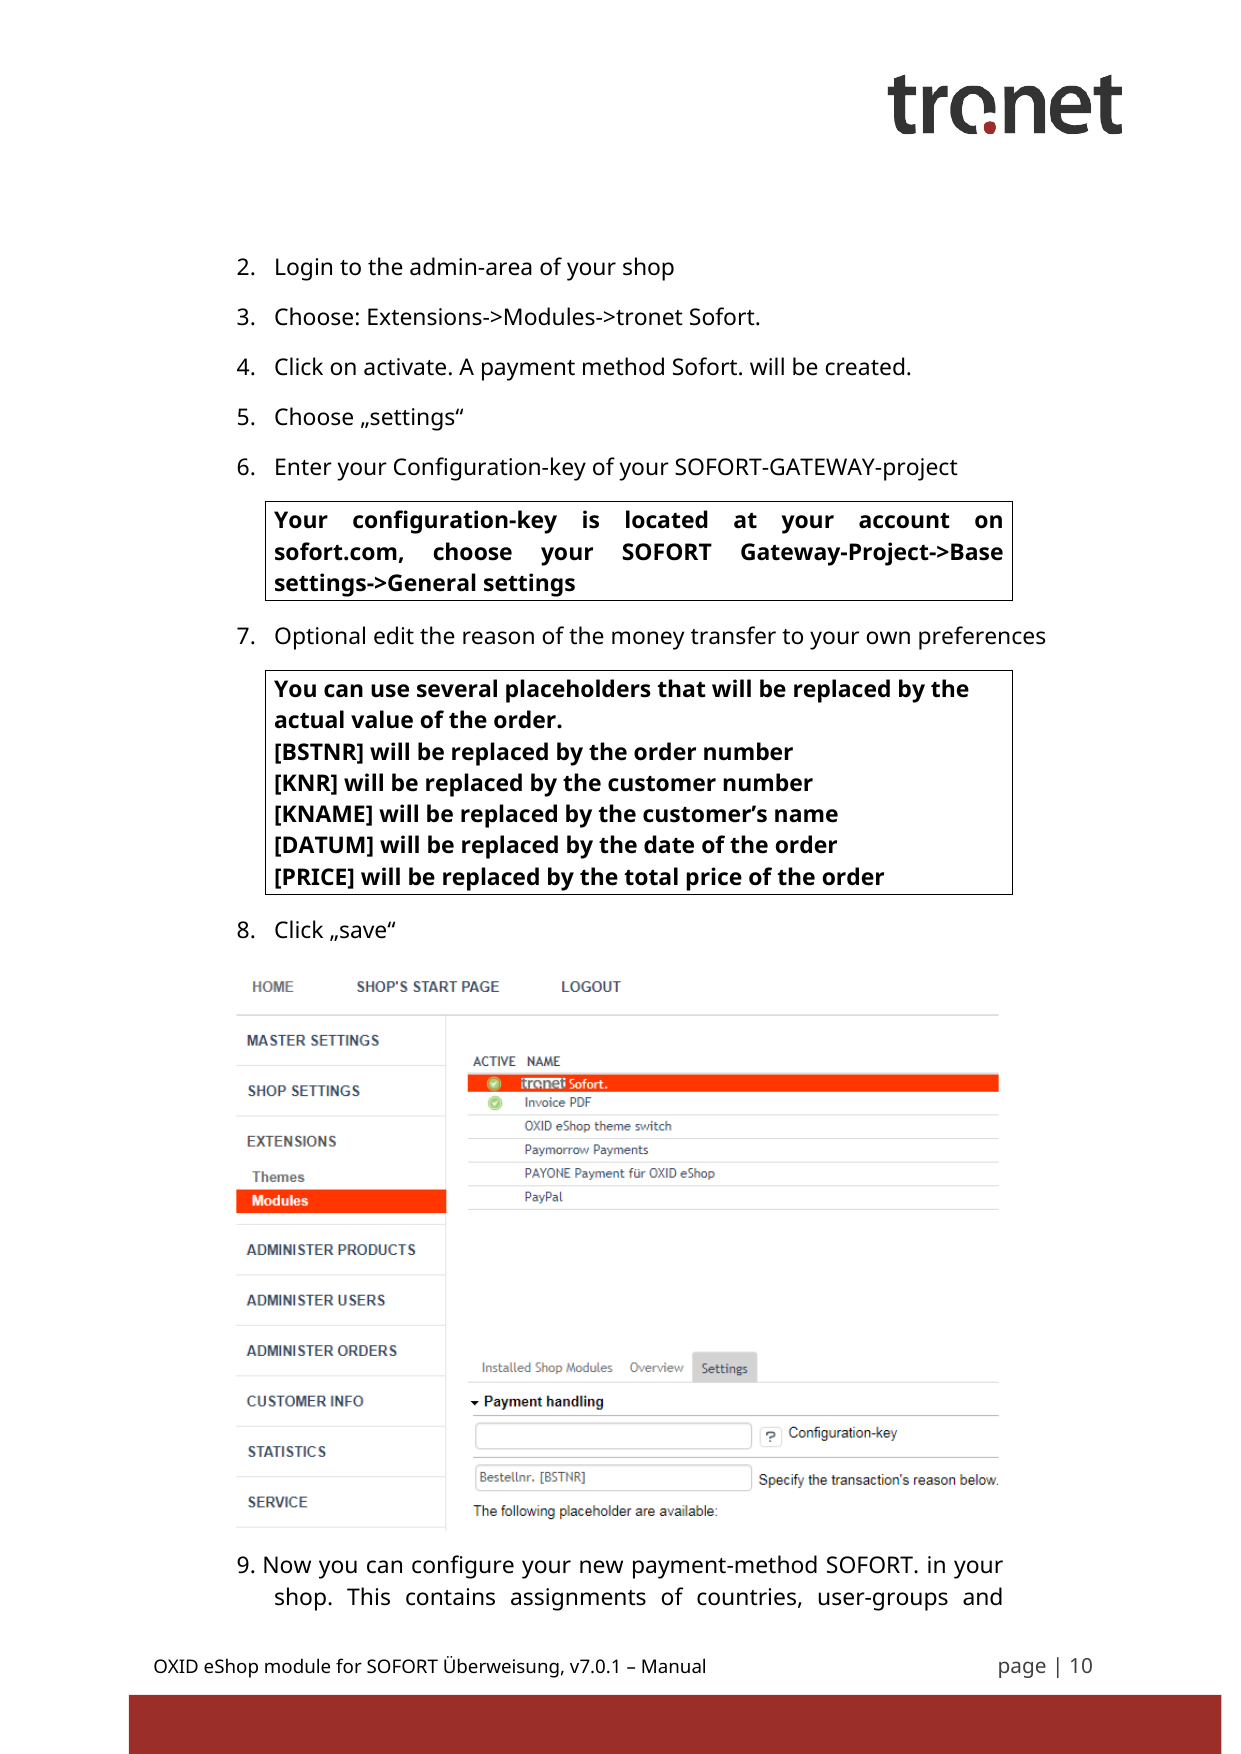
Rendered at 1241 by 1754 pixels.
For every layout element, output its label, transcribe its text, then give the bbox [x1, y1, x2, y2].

picture [236, 963, 999, 1531]
text Your configuration-key is located at your account on sofort.com, choose your SOFORT Gateway-Project->Base settings->General settings [266, 502, 1012, 600]
list Optional edit the reason of the money transfer to your own preferences [236, 620, 1122, 651]
text You can use several placeholders that will be replaced by the actual value of the order. [BSTNR] will be replaced by the order number [KNR] will be replaced by the customer number [KNAME] will be replaced by the customer’s name [DATUM] will be replaced by the date of the order [PRICE] will be replaced by the total price of the order [266, 671, 1012, 894]
list Choose: Extensions->Modules->tronet Sofort. [236, 301, 1122, 332]
list Enter your Configuration-key of your SOFORT-GATEWAY-project [236, 451, 1122, 482]
list Click „save“ [236, 913, 1122, 945]
list Choose „settings“ [236, 401, 1122, 432]
list Click on activate. A payment method Sofort. will be created. [236, 351, 1122, 382]
list Login to the admin-area of your shop [236, 251, 1122, 282]
